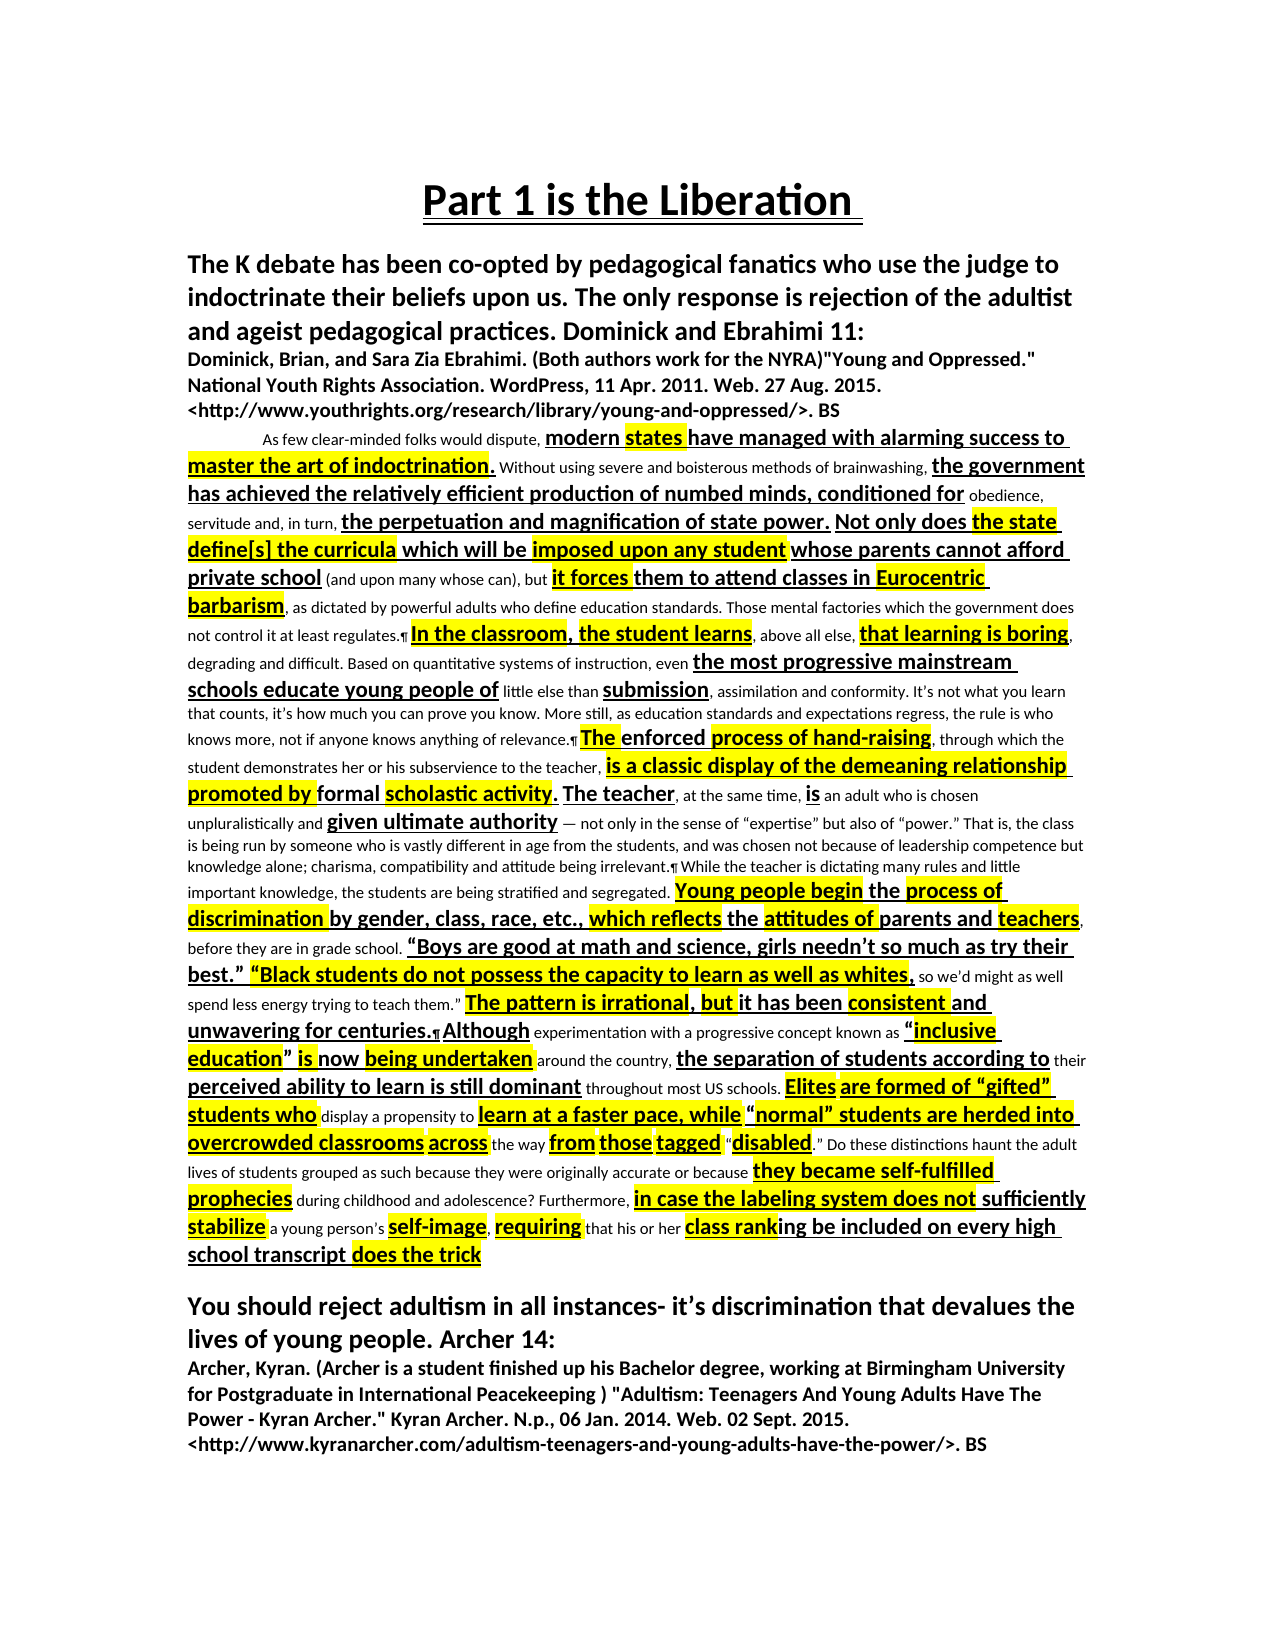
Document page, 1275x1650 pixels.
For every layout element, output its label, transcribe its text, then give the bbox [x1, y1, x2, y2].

text As few clear-minded folks would dispute, modern states have managed with alarming success to master the art of indoctrination. Without using severe and boisterous methods of brainwashing, the government has achieved the relatively efficient production of numbed minds, conditioned for obedience, servitude and, in turn, the perpetuation and magnification of state power. Not only does the state define[s] the curricula which will be imposed upon any student whose parents cannot afford private school (and upon many whose can), but it forces them to attend classes in Eurocentric barbarism, as dictated by powerful adults who define education standards. Those mental factories which the government does not control it at least regulates.¶ In the classroom, the student learns, above all else, that learning is boring, degrading and difficult. Based on quantitative systems of instruction, even the most progressive mainstream schools educate young people of little else than submission, assimilation and conformity. It’s not what you learn that counts, it’s how much you can prove you know. More still, as education standards and expectations regress, the rule is who knows more, not if anyone knows anything of relevance.¶ The enforced process of hand-raising, through which the student demonstrates her or his subservience to the teacher, is a classic display of the demeaning relationship promoted by formal scholastic activity. The teacher, at the same time, is an adult who is chosen unpluralistically and given ultimate authority — not only in the sense of “expertise” but also of “power.” That is, the class is being run by someone who is vastly different in age from the students, and was chosen not because of leadership competence but knowledge alone; charisma, compatibility and attitude being irrelevant.¶ While the teacher is dictating many rules and little important knowledge, the students are being stratified and segregated. Young people begin the process of discrimination by gender, class, race, etc., which reflects the attitudes of parents and teachers, before they are in grade school. “Boys are good at math and science, girls needn’t so much as try their best.” “Black students do not possess the capacity to learn as well as whites, so we’d might as well spend less energy trying to teach them.” The pattern is irrational, but it has been consistent and unwavering for centuries.¶ Although experimentation with a progressive concept known as “inclusive education” is now being undertaken around the country, the separation of students according to their perceived ability to learn is still dominant throughout most US schools. Elites are formed of “gifted” students who display a propensity to learn at a faster pace, while “normal” students are herded into overcrowded classrooms across the way from those tagged “disabled.” Do these distinctions haunt the adult lives of students grouped as such because they were originally accurate or because they became self-fulfilled prophecies during childhood and adolescence? Furthermore, in case the labeling system does not sufficiently stabilize a young person’s self-image, requiring that his or her class ranking be included on every high school transcript does the trick [187, 423, 1087, 1268]
text Archer, Kyran. (Archer is a student finished up his Bachelor degree, working at Birmingham University for Postgraduate in International Peacekeeping ) "Adultism: Teenagers And Young Adults Have The Power - Kyran Archer." Kyran Archer. N.p., 06 Jan. 2014. Web. 02 Sept. 2015. <http://www.kyranarcher.com/adultism-teenagers-and-young-adults-have-the-power/>. BS [187, 1355, 1087, 1457]
subtitle The K debate has been co-opted by pedagogical fanatics who use the judge to indoctrinate their beliefs upon us. The only response is rejection of the adultist and ageist pedagogical practices. Dominick and Ebrahimi 11: [187, 248, 1087, 347]
subtitle You should reject adultism in all instances- it’s discrimination that devalues the lives of young people. Archer 14: [187, 1289, 1087, 1355]
text Dominick, Brian, and Sara Zia Ebrahimi. (Both authors work for the NYRA)"Young and Oppressed." National Youth Rights Association. WordPress, 11 Apr. 2011. Web. 27 Aug. 2015. <http://www.youthrights.org/research/library/young-and-oppressed/>. BS [187, 347, 1087, 423]
subtitle Part 1 is the Liberation [187, 171, 1087, 227]
